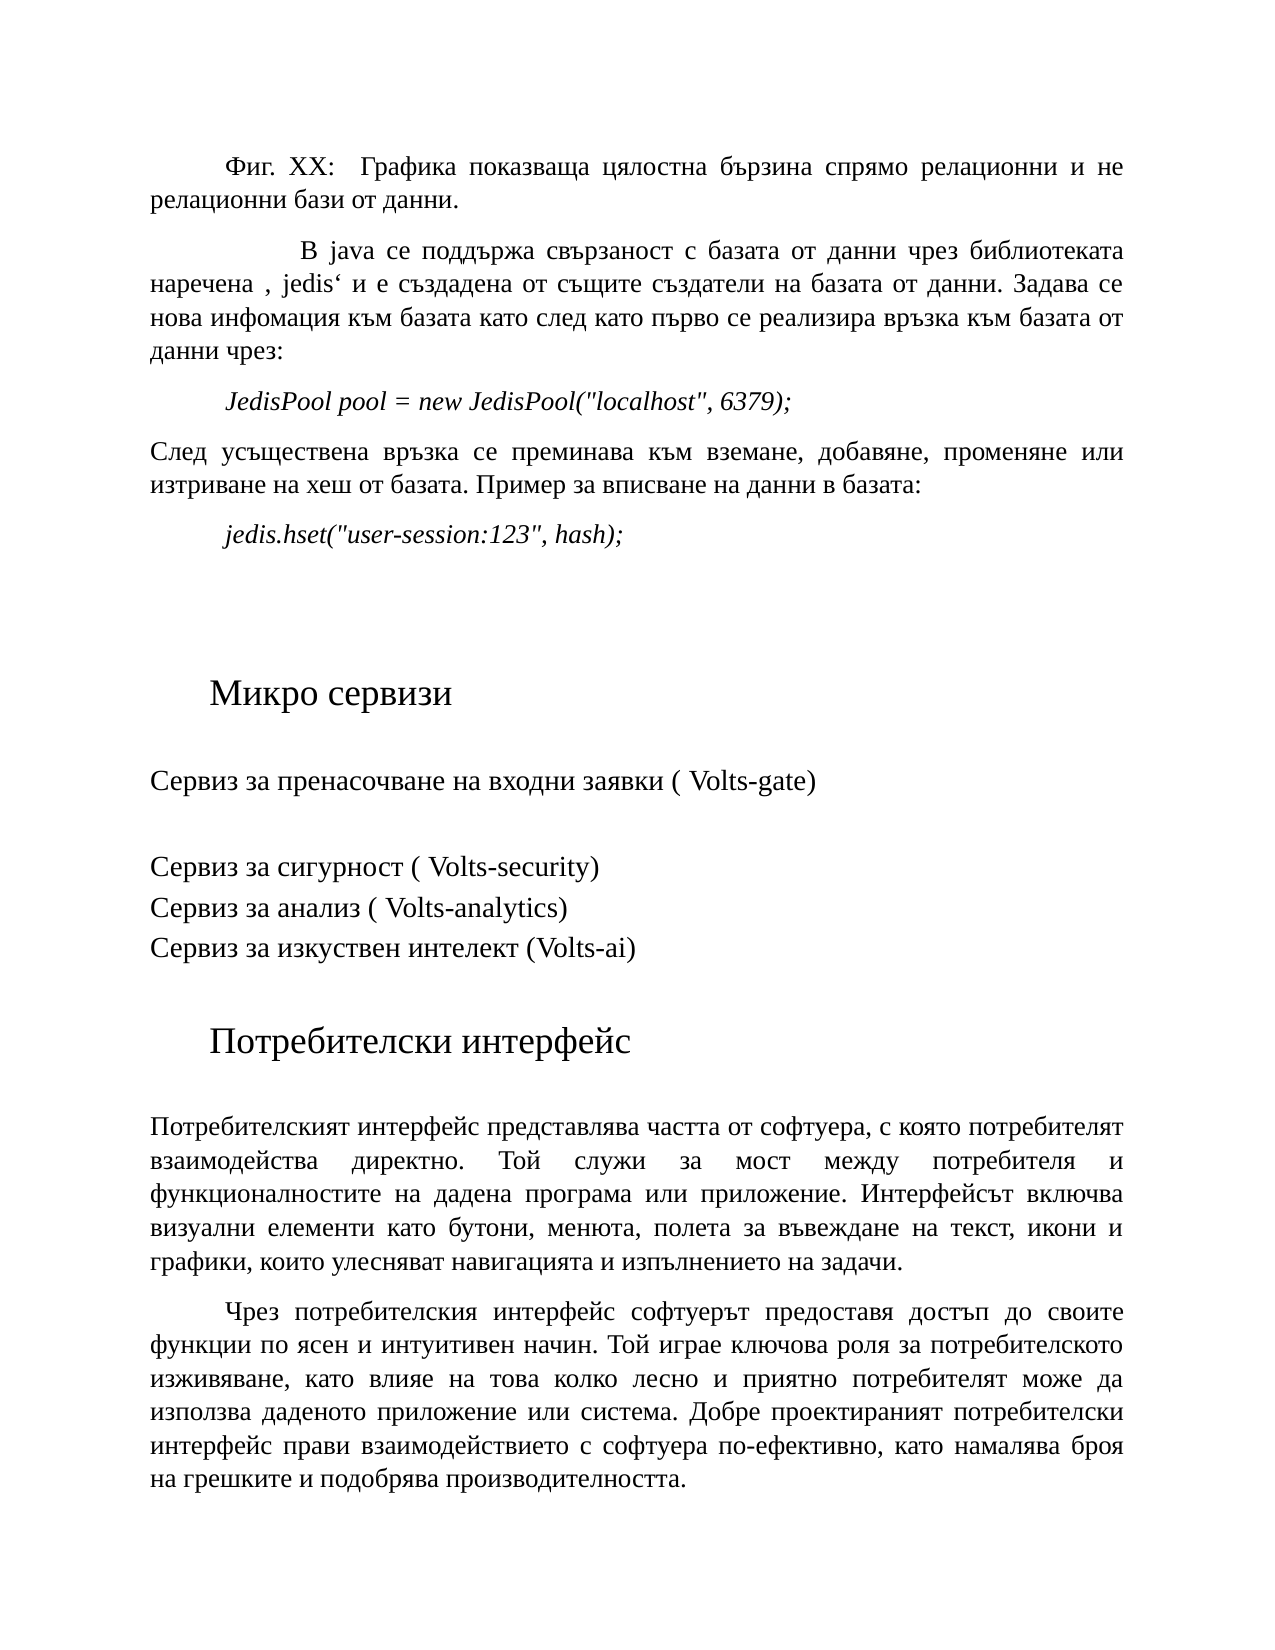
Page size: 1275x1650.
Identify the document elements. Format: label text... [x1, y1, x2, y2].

subtitle Сервиз за изкуствен интелект (Volts-ai) [150, 930, 1125, 964]
text Потребителският интерфейс представлява частта от софтуера, с която потребителят взаимодейства директно. Той служи за мост между потребителя и функционалностите на дадена програма или приложение. Интерфейсът включва визуални елементи като бутони, менюта, полета за въвеждане на текст, икони и графики, които улесняват навигацията и изпълнението на задачи. [150, 1110, 1125, 1276]
text JedisPool pool = new JedisPool("localhost", 6379); [150, 384, 1125, 416]
text jedis.hset("user-session:123", hash); [150, 518, 1125, 550]
subtitle Микро сервизи [150, 677, 1125, 713]
subtitle Сервиз за анализ ( Volts-analytics) [150, 890, 1125, 923]
subtitle Потребителски интерфейс [150, 1025, 1125, 1060]
subtitle Сервиз за пренасочване на входни заявки ( Volts-gate) [150, 763, 1125, 797]
subtitle Сервиз за сигурност ( Volts-security) [150, 849, 1125, 883]
text Чрез потребителския интерфейс софтуерът предоставя достъп до своите функции по ясен и интуитивен начин. Той играе ключова роля за потребителското изживяване, като влияе на това колко лесно и приятно потребителят може да използва даденото приложение или система. Добре проектираният потребителски интерфейс прави взаимодействието с софтуера по-ефективно, като намалява броя на грешките и подобрява производителността. [150, 1295, 1125, 1494]
text В java се поддържа свързаност с базата от данни чрез библиотеката наречена ‚ jedis‘ и е създадена от същите създатели на базата от данни. Задава се нова инфомация към базата като след като първо се реализира връзка към базата от данни чрез: [150, 234, 1125, 366]
text Фиг. XX: Графика показваща цялостна бързина спрямо релационни и не релационни бази от данни. [150, 150, 1125, 215]
text След усъществена връзка се преминава към вземане, добавяне, променяне или изтриване на хеш от базата. Пример за вписване на данни в базата: [150, 435, 1125, 499]
